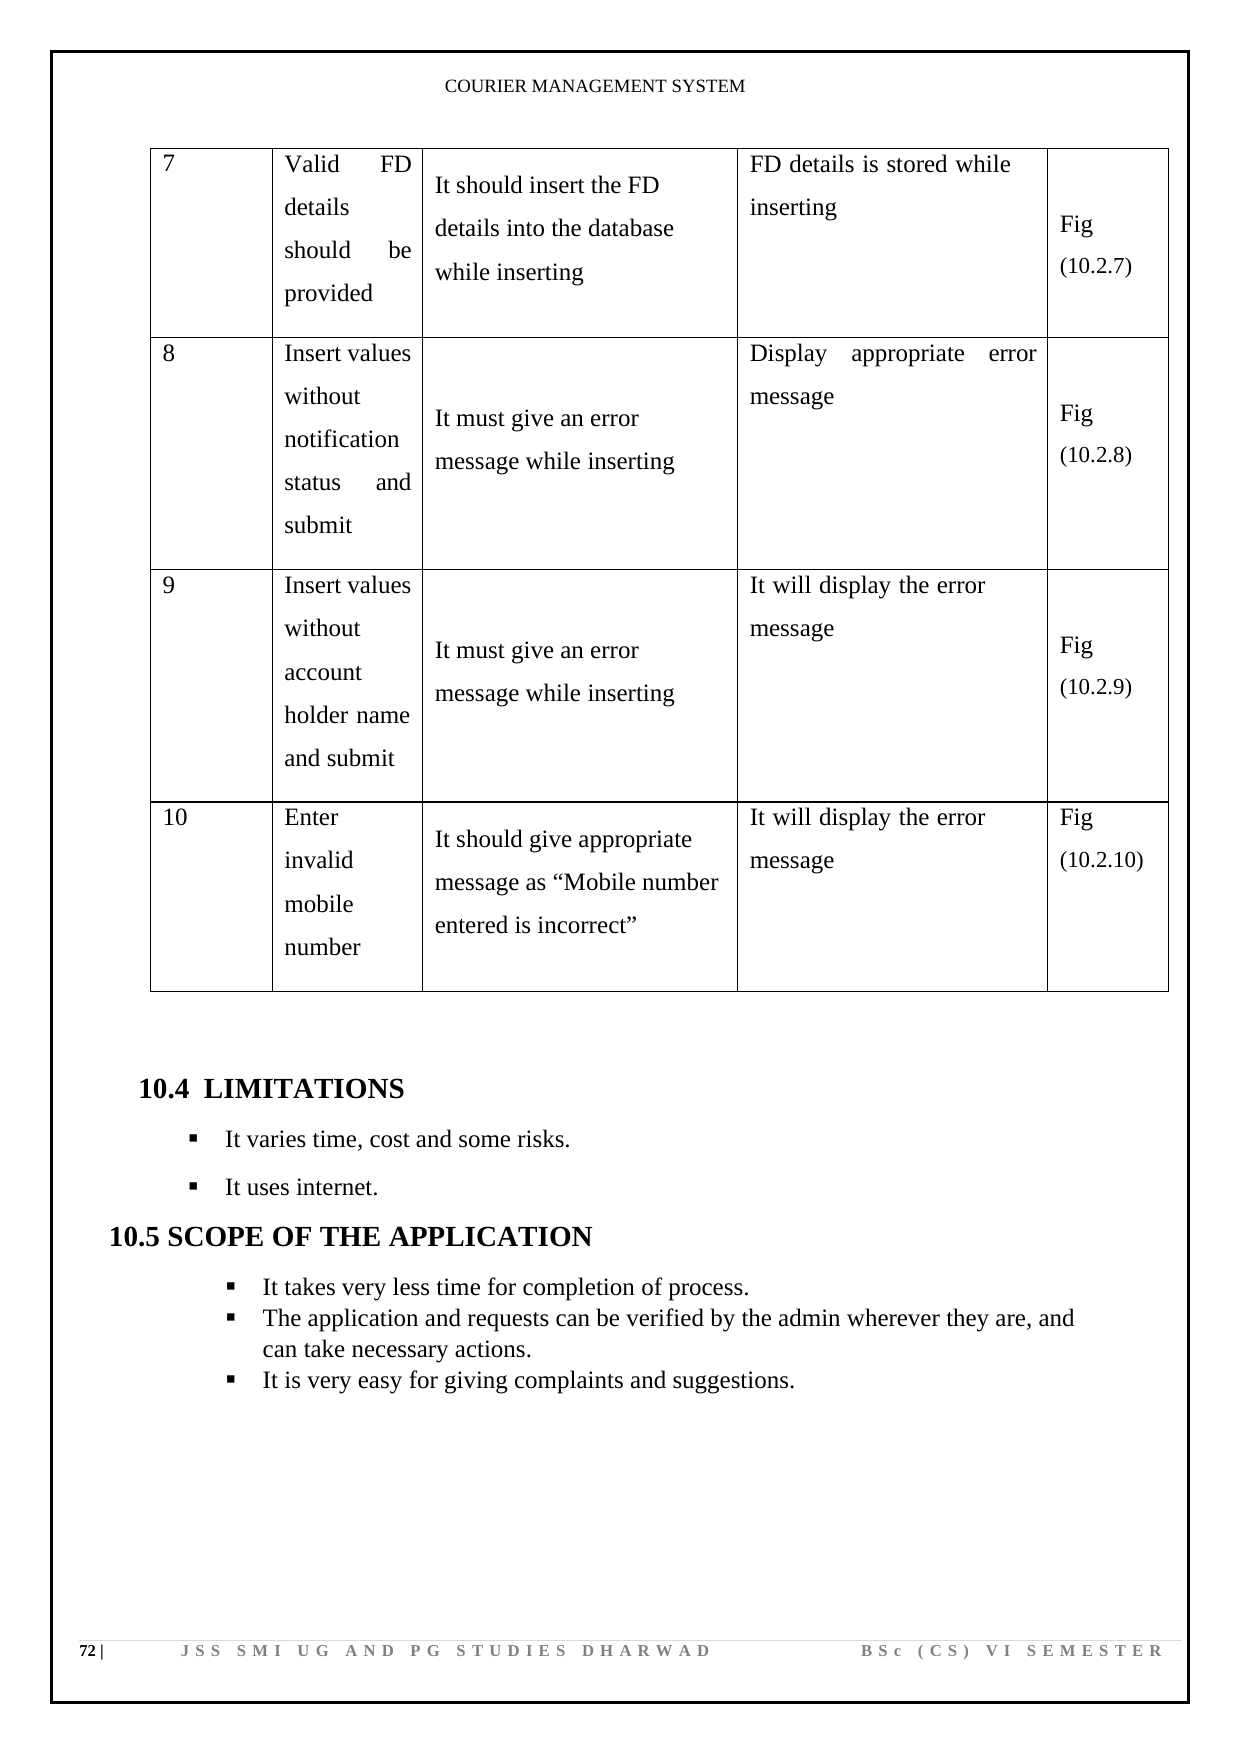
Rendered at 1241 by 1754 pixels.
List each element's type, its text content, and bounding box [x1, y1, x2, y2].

table_cell Display appropriate error message [738, 338, 1047, 569]
subtitle 10.5 SCOPE OF THE APPLICATION [109, 1219, 1182, 1253]
table_cell Enter invalid mobile number [273, 803, 422, 991]
table_cell It must give an error message while inserting [423, 570, 737, 801]
table_header It should insert the FD details into the database while inserting [423, 149, 737, 337]
table_cell Fig (10.2.10) [1048, 803, 1168, 991]
table_cell Fig (10.2.9) [1048, 570, 1168, 801]
table_cell It must give an error message while inserting [423, 338, 737, 569]
table_cell It will display the error message [738, 803, 1047, 991]
table_cell 9 [151, 570, 272, 801]
table_cell 10 [151, 803, 272, 991]
list The application and requests can be verified by the admin wherever they are, and can take necessary actions. [225, 1303, 1089, 1362]
list It is very easy for giving complaints and suggestions. [225, 1365, 1182, 1393]
table_cell Fig (10.2.8) [1048, 338, 1168, 569]
list It uses internet. [187, 1172, 1182, 1201]
table_cell Insert values without account holder name and submit [273, 570, 422, 801]
table_cell It should give appropriate message as “Mobile number entered is incorrect” [423, 803, 737, 991]
table_header Valid FD details should be provided [273, 149, 422, 337]
list It takes very less time for completion of process. [225, 1272, 1182, 1301]
table_cell 8 [151, 338, 272, 569]
table_cell Insert values without notification status and submit [273, 338, 422, 569]
table_cell It will display the error message [738, 570, 1047, 801]
list It varies time, cost and some risks. [187, 1124, 1182, 1152]
table_header FD details is stored while inserting [738, 149, 1047, 337]
subtitle 10.4 LIMITATIONS [123, 1071, 1182, 1104]
table_header Fig (10.2.7) [1048, 149, 1168, 337]
table_header 7 [151, 149, 272, 337]
